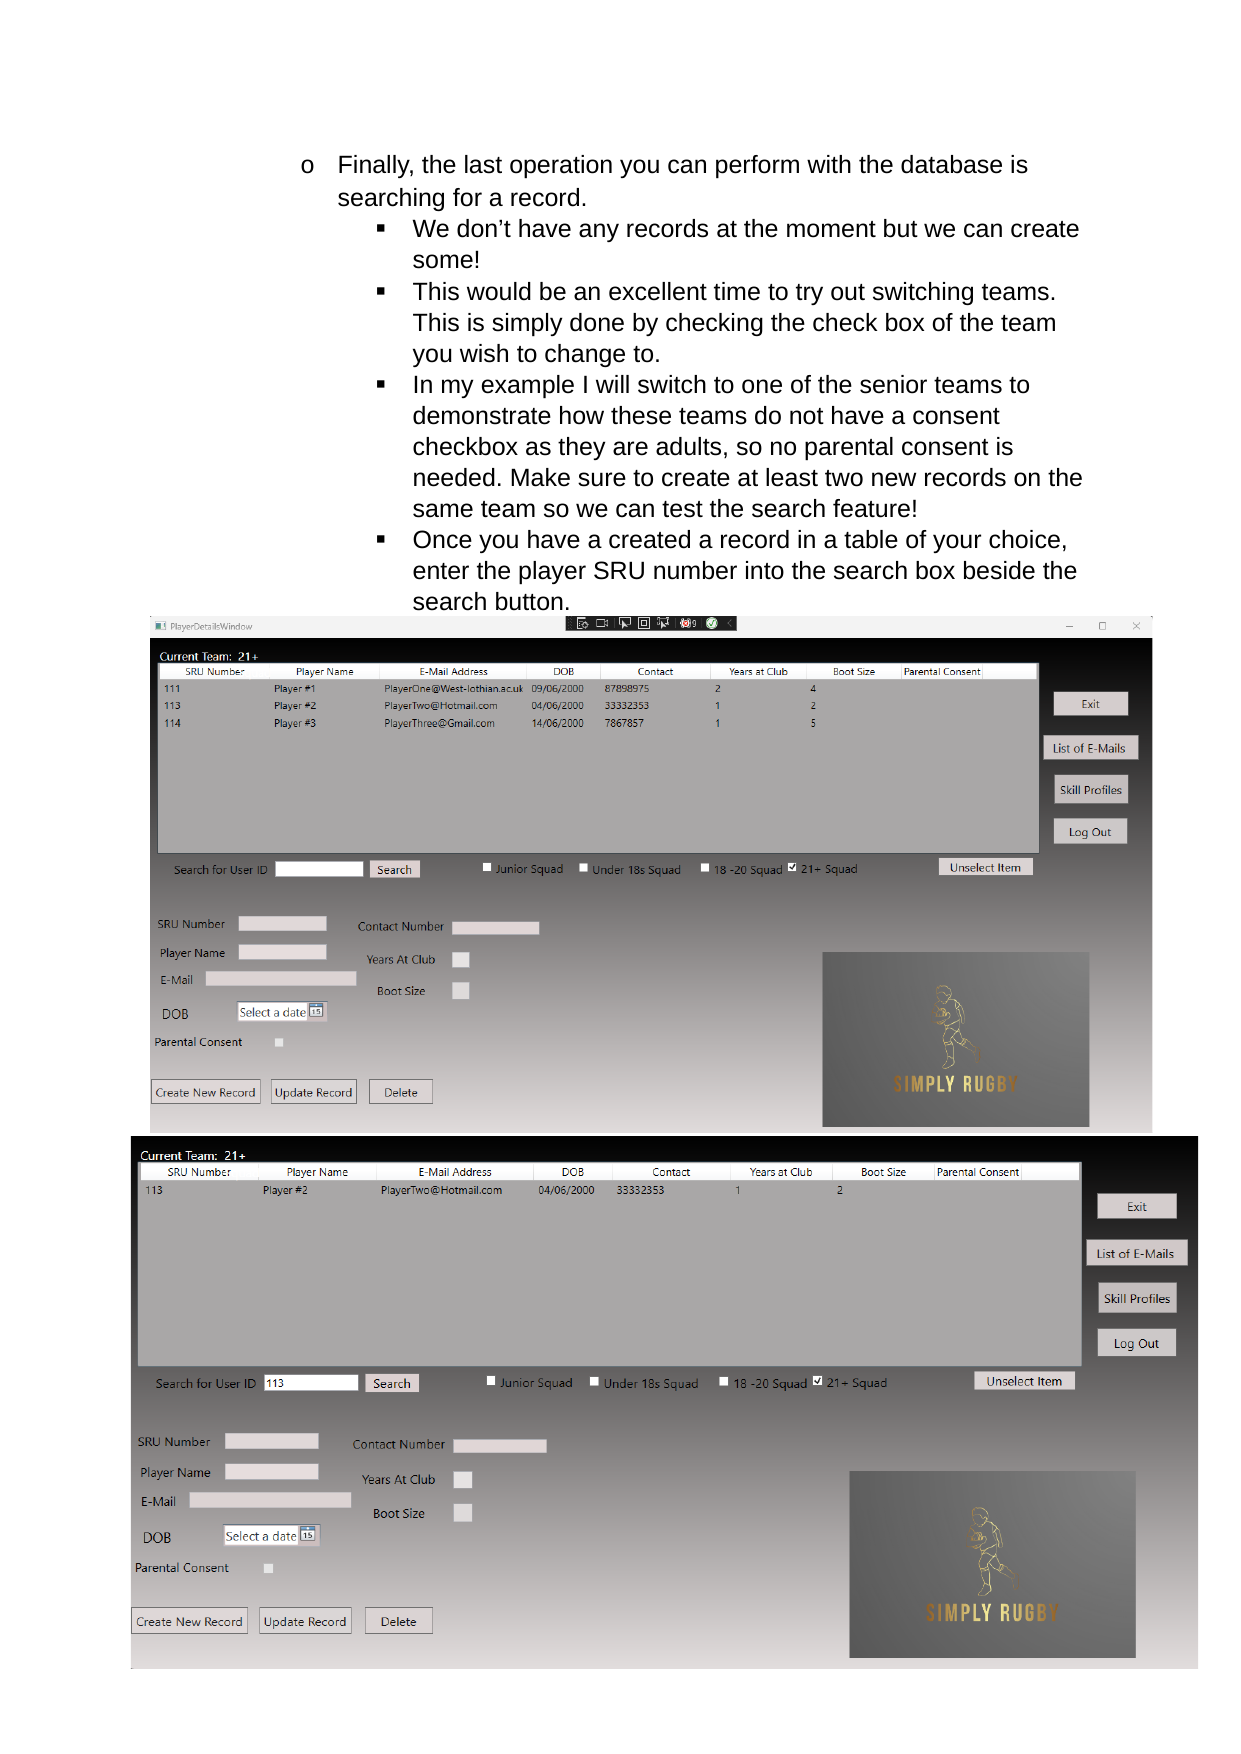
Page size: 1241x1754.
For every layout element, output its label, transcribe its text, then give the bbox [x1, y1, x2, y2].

list This would be an excellent time to try out switching teams. This is simply done by checking the check box of the team you wish to change to. [375, 276, 1090, 367]
list Once you have a created a record in a table of your choice, enter the player SRU number into the search box beside the search button. [375, 525, 1090, 616]
picture [130, 1136, 1199, 1669]
list In my example I will switch to one of the senior teams to demonstrate how these teams do not have a consent checkbox as they are adults, so no parental consent is needed. Make sure to create at least two new records on the same team so we can test the search feature! [375, 370, 1090, 523]
list Finally, the last operation you can perform with the database is searching for a record. [300, 150, 1090, 212]
picture [150, 616, 1153, 1133]
list We don’t have any records at the moment but we can create some! [375, 214, 1090, 274]
